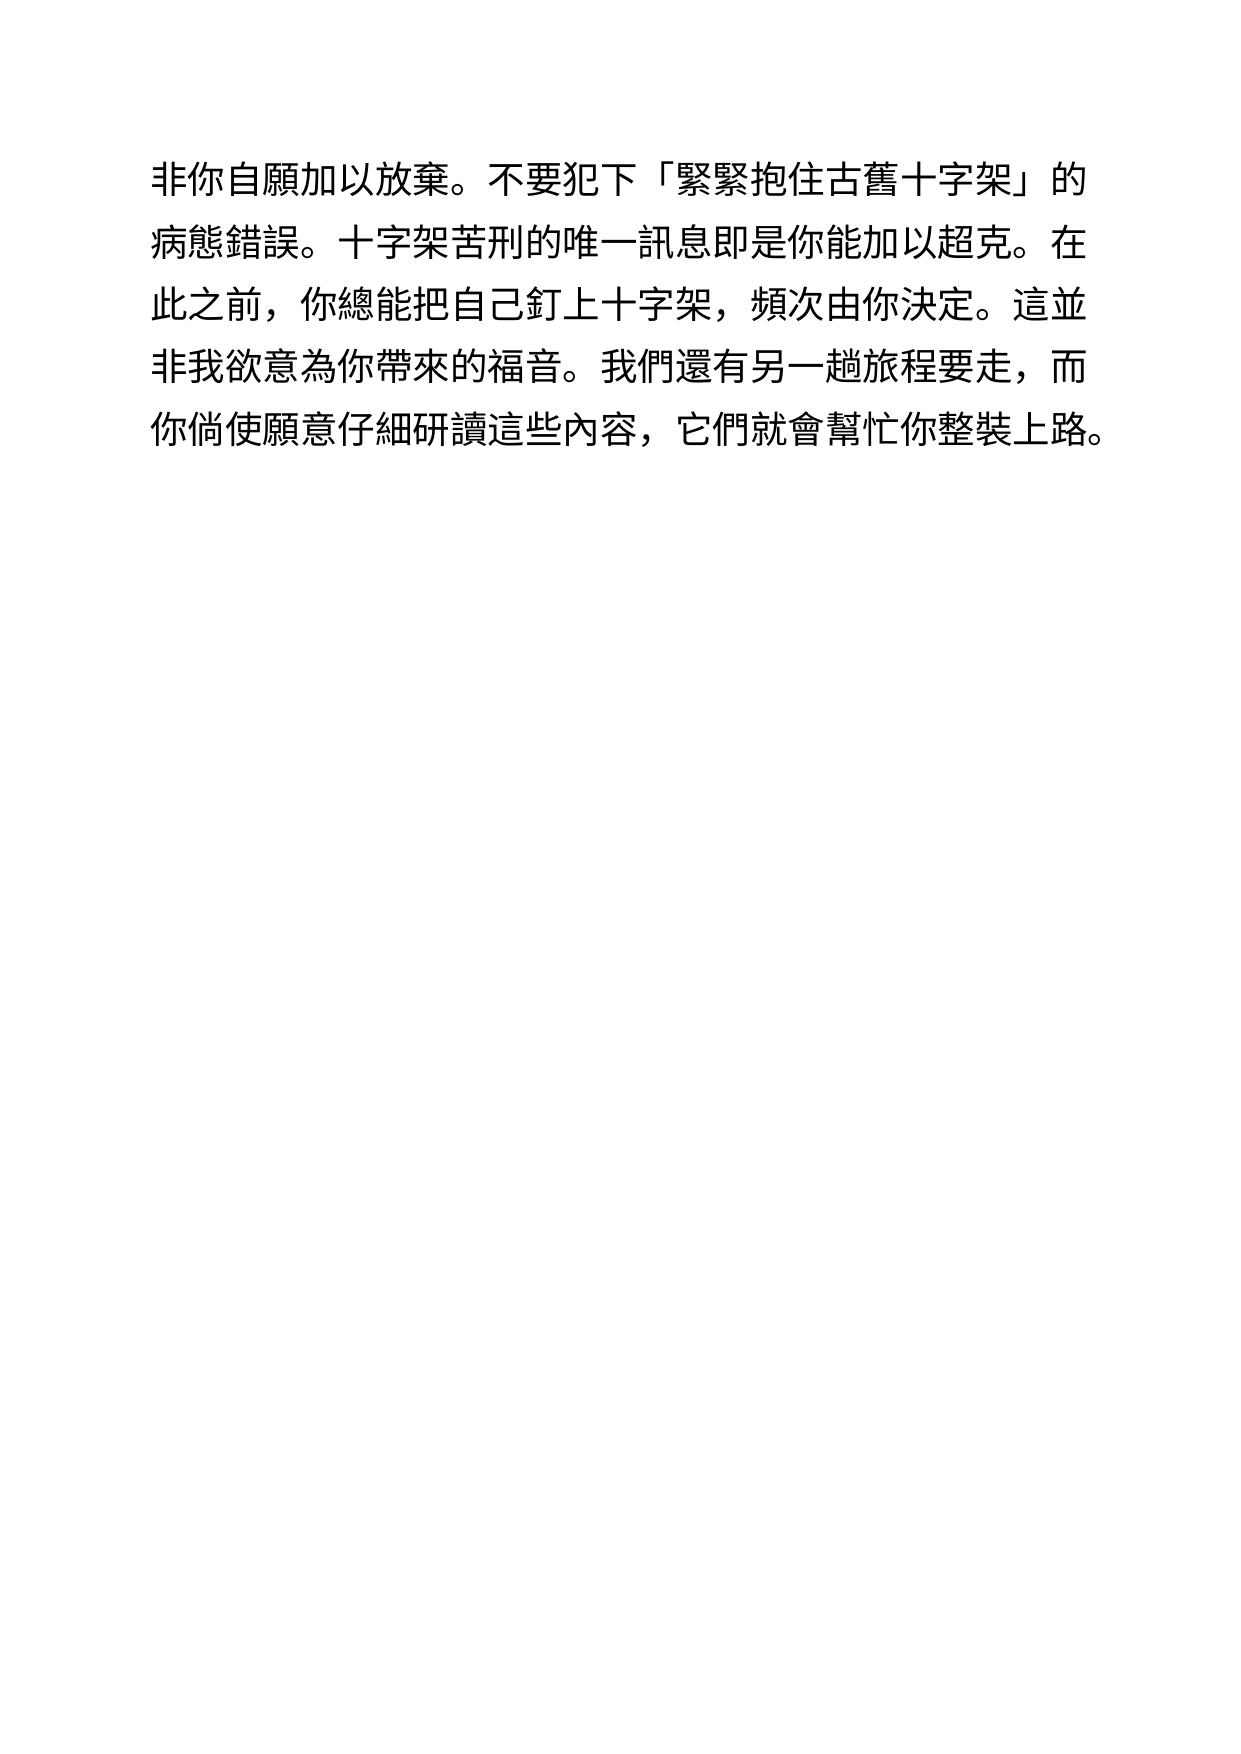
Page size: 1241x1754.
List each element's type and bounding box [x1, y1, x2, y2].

text [150, 150, 1090, 454]
